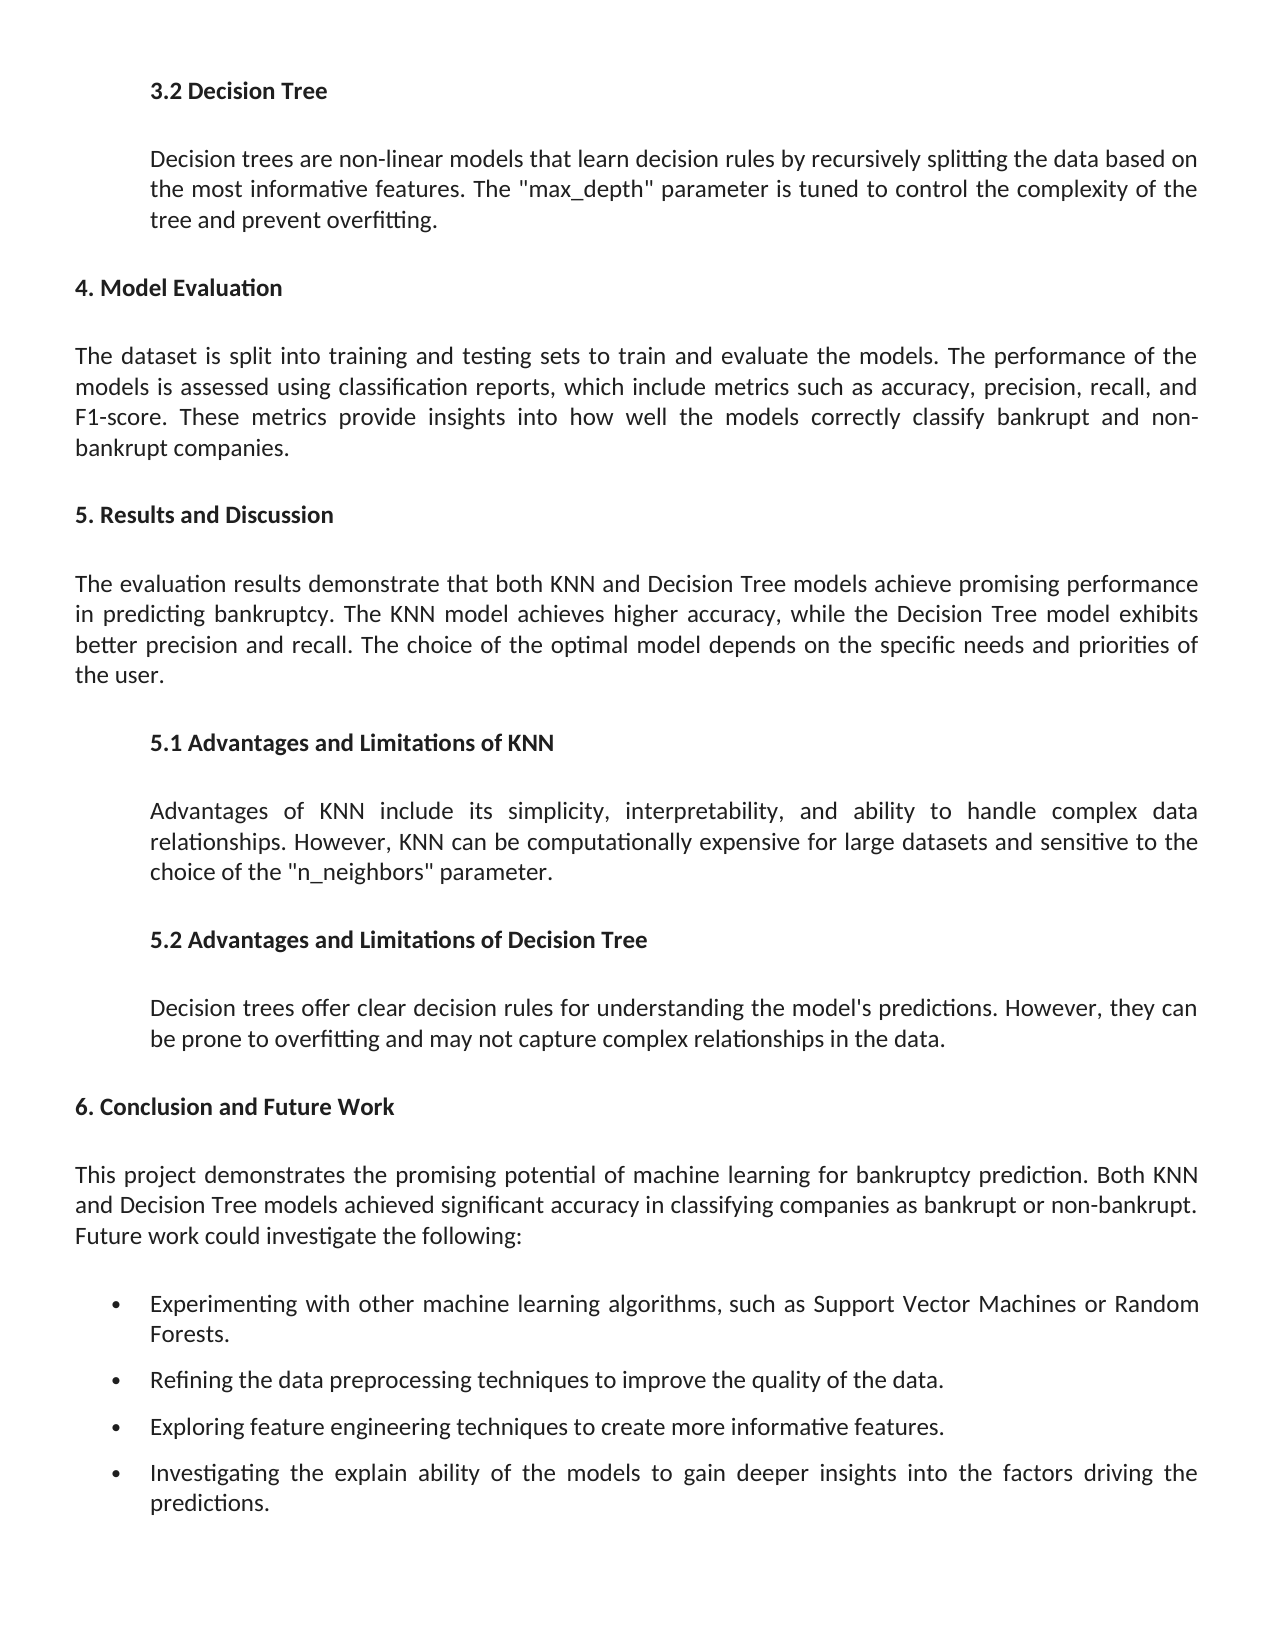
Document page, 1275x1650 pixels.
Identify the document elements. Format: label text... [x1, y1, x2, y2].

text Decision trees are non-linear models that learn decision rules by recursively splitting the data based on the most informative features. The "max_depth" parameter is tuned to control the complexity of the tree and prevent overfitting. [150, 143, 1200, 234]
text 5.2 Advantages and Limitations of Decision Tree [75, 924, 1200, 955]
text 3.2 Decision Tree [75, 75, 1200, 106]
list Experimenting with other machine learning algorithms, such as Support Vector Machines or Random Forests. [112, 1288, 1200, 1349]
text The dataset is split into training and testing sets to train and evaluate the models. The performance of the models is assessed using classification reports, which include metrics such as accuracy, precision, recall, and F1-score. These metrics provide insights into how well the models correctly classify bankrupt and non-bankrupt companies. [75, 340, 1200, 462]
text The evaluation results demonstrate that both KNN and Decision Tree models achieve promising performance in predicting bankruptcy. The KNN model achieves higher accuracy, while the Decision Tree model exhibits better precision and recall. The choice of the optimal model depends on the specific needs and priorities of the user. [75, 568, 1200, 690]
list Investigating the explain ability of the models to gain deeper insights into the factors driving the predictions. [112, 1457, 1200, 1518]
list Refining the data preprocessing techniques to improve the quality of the data. [112, 1365, 1200, 1395]
text Decision trees offer clear decision rules for understanding the model's predictions. However, they can be prone to overfitting and may not capture complex relationships in the data. [150, 992, 1200, 1053]
text This project demonstrates the promising potential of machine learning for bankruptcy prediction. Both KNN and Decision Tree models achieved significant accuracy in classifying companies as bankrupt or non-bankrupt. Future work could investigate the following: [75, 1159, 1200, 1251]
text 4. Model Evaluation [75, 272, 1200, 303]
text 5. Results and Discussion [75, 500, 1200, 530]
text 5.1 Advantages and Limitations of KNN [75, 727, 1200, 758]
text Advantages of KNN include its simplicity, interpretability, and ability to handle complex data relationships. However, KNN can be computationally expensive for large datasets and sensitive to the choice of the "n_neighbors" parameter. [150, 795, 1200, 887]
list Exploring feature engineering techniques to create more informative features. [112, 1411, 1200, 1441]
text 6. Conclusion and Future Work [75, 1091, 1200, 1121]
